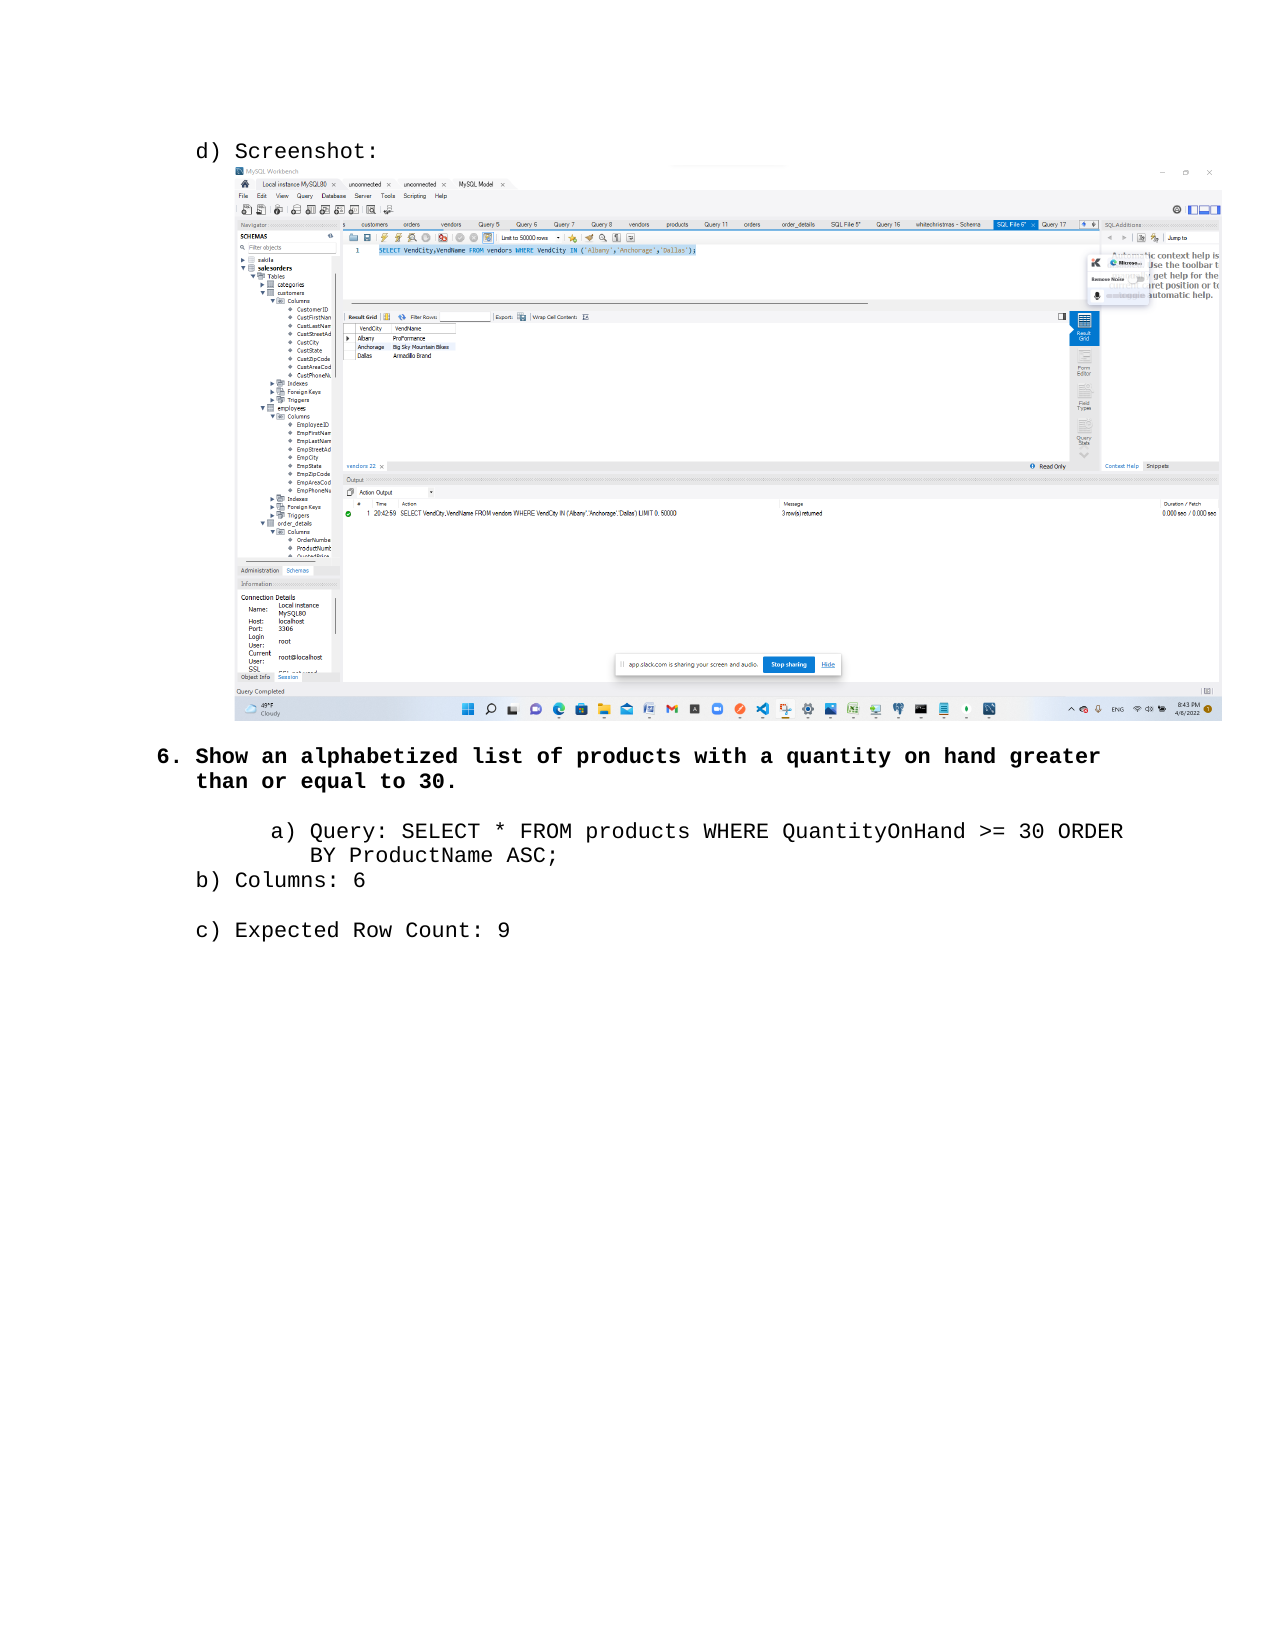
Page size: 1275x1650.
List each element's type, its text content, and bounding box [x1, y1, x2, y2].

list Show an alphabetized list of products with a quantity on hand greater than or equal to 30. [156, 746, 1144, 795]
list Expected Row Count: 9 [195, 919, 1144, 944]
list Query: SELECT * FROM products WHERE QuantityOnHand >= 30 ORDER BY ProductName ASC; [270, 820, 1144, 869]
list Columns: 6 [195, 869, 1144, 894]
picture [234, 165, 1222, 721]
